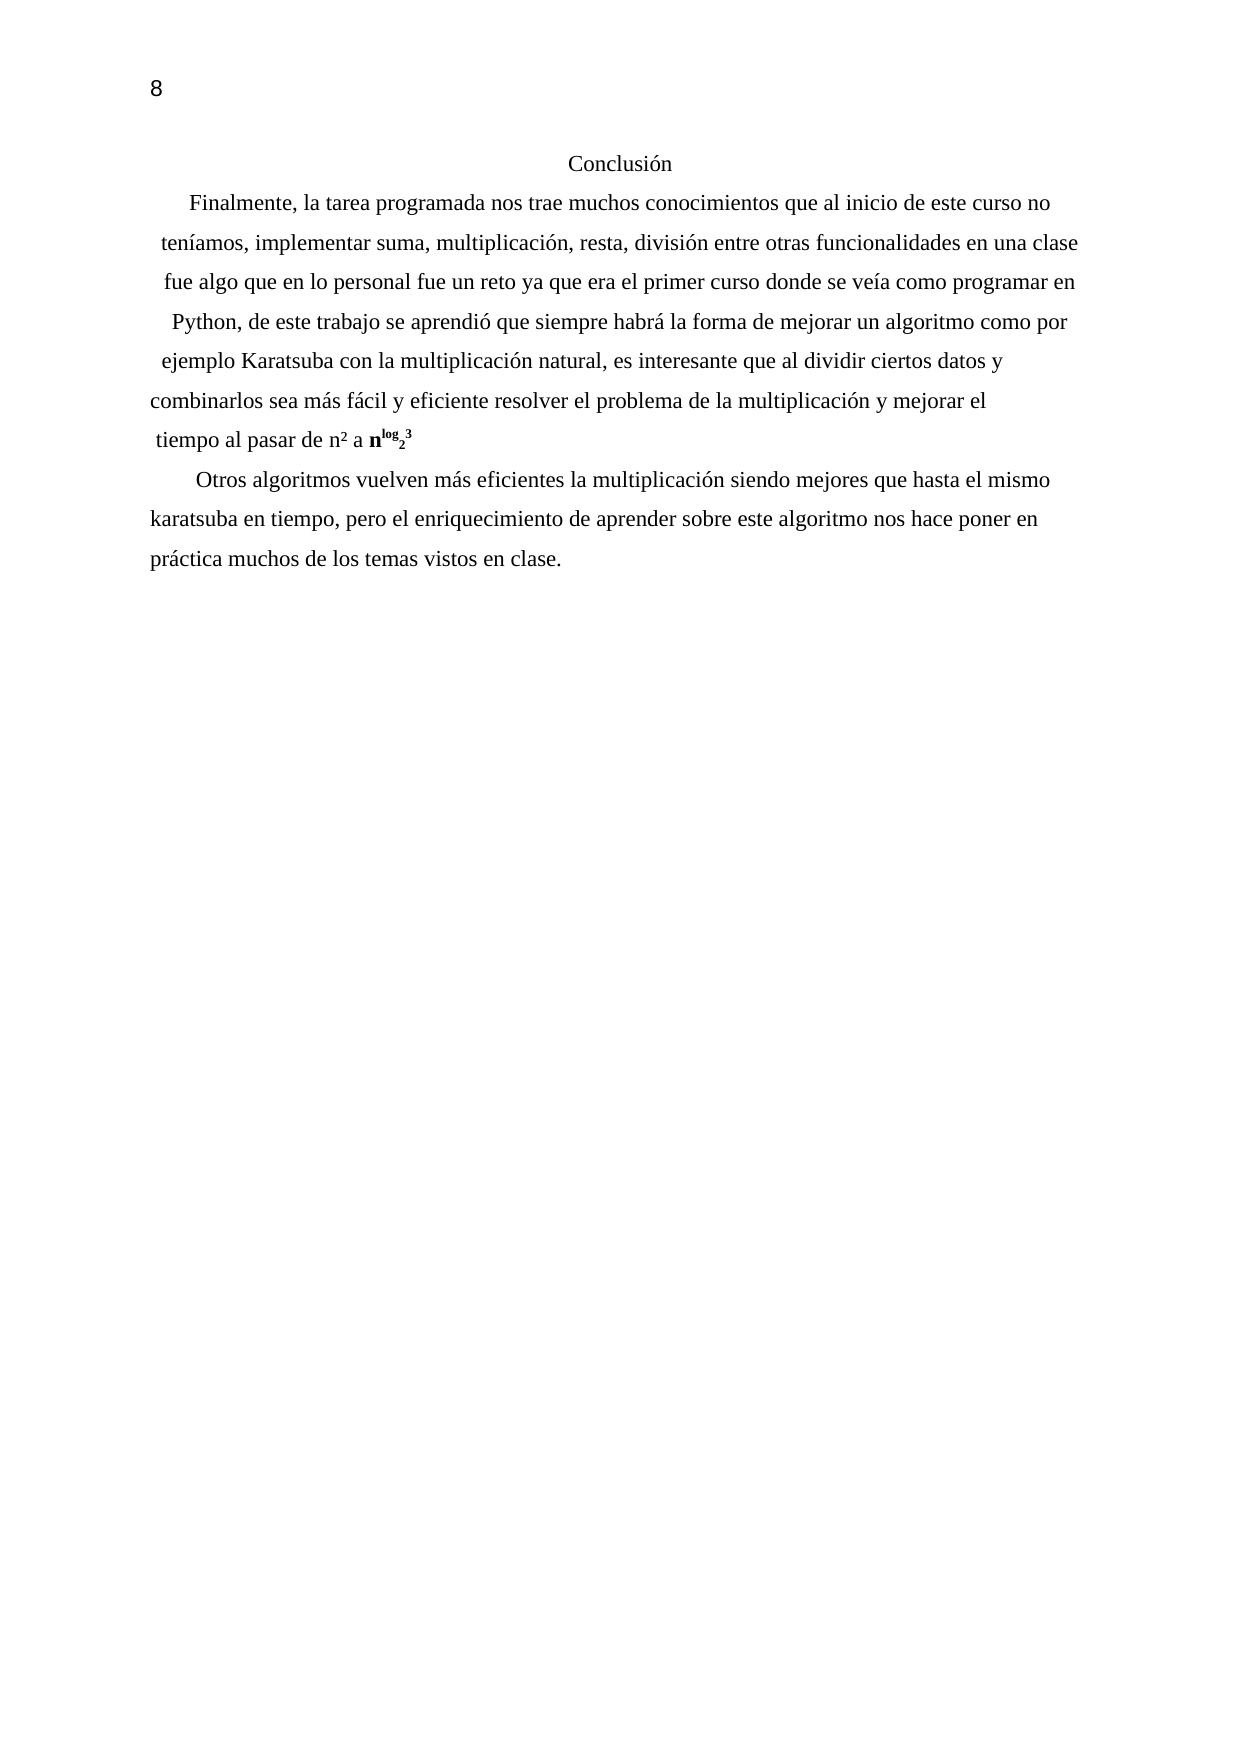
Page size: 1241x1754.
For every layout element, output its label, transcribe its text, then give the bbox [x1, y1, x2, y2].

text ejemplo Karatsuba con la multiplicación natural, es interesante que al dividir ciertos datos y [150, 347, 1090, 374]
text tiempo al pasar de n² a nlog23 [369, 426, 1090, 453]
text Conclusión [150, 150, 1090, 176]
text Finalmente, la tarea programada nos trae muchos conocimientos que al inicio de este curso no teníamos, implementar suma, multiplicación, resta, división entre otras funcionalidades en una clase fue algo que en lo personal fue un reto ya que era el primer curso donde se veía como programar en Python, de este trabajo se aprendió que siempre habrá la forma de mejorar un algoritmo como por [150, 189, 1090, 334]
text combinarlos sea más fácil y eficiente resolver el problema de la multiplicación y mejorar el [150, 387, 1090, 413]
text Otros algoritmos vuelven más eficientes la multiplicación siendo mejores que hasta el mismo karatsuba en tiempo, pero el enriquecimiento de aprender sobre este algoritmo nos hace poner en práctica muchos de los temas vistos en clase. [150, 466, 1090, 571]
text tiempo al pasar de n² a nlog23 [150, 426, 329, 453]
